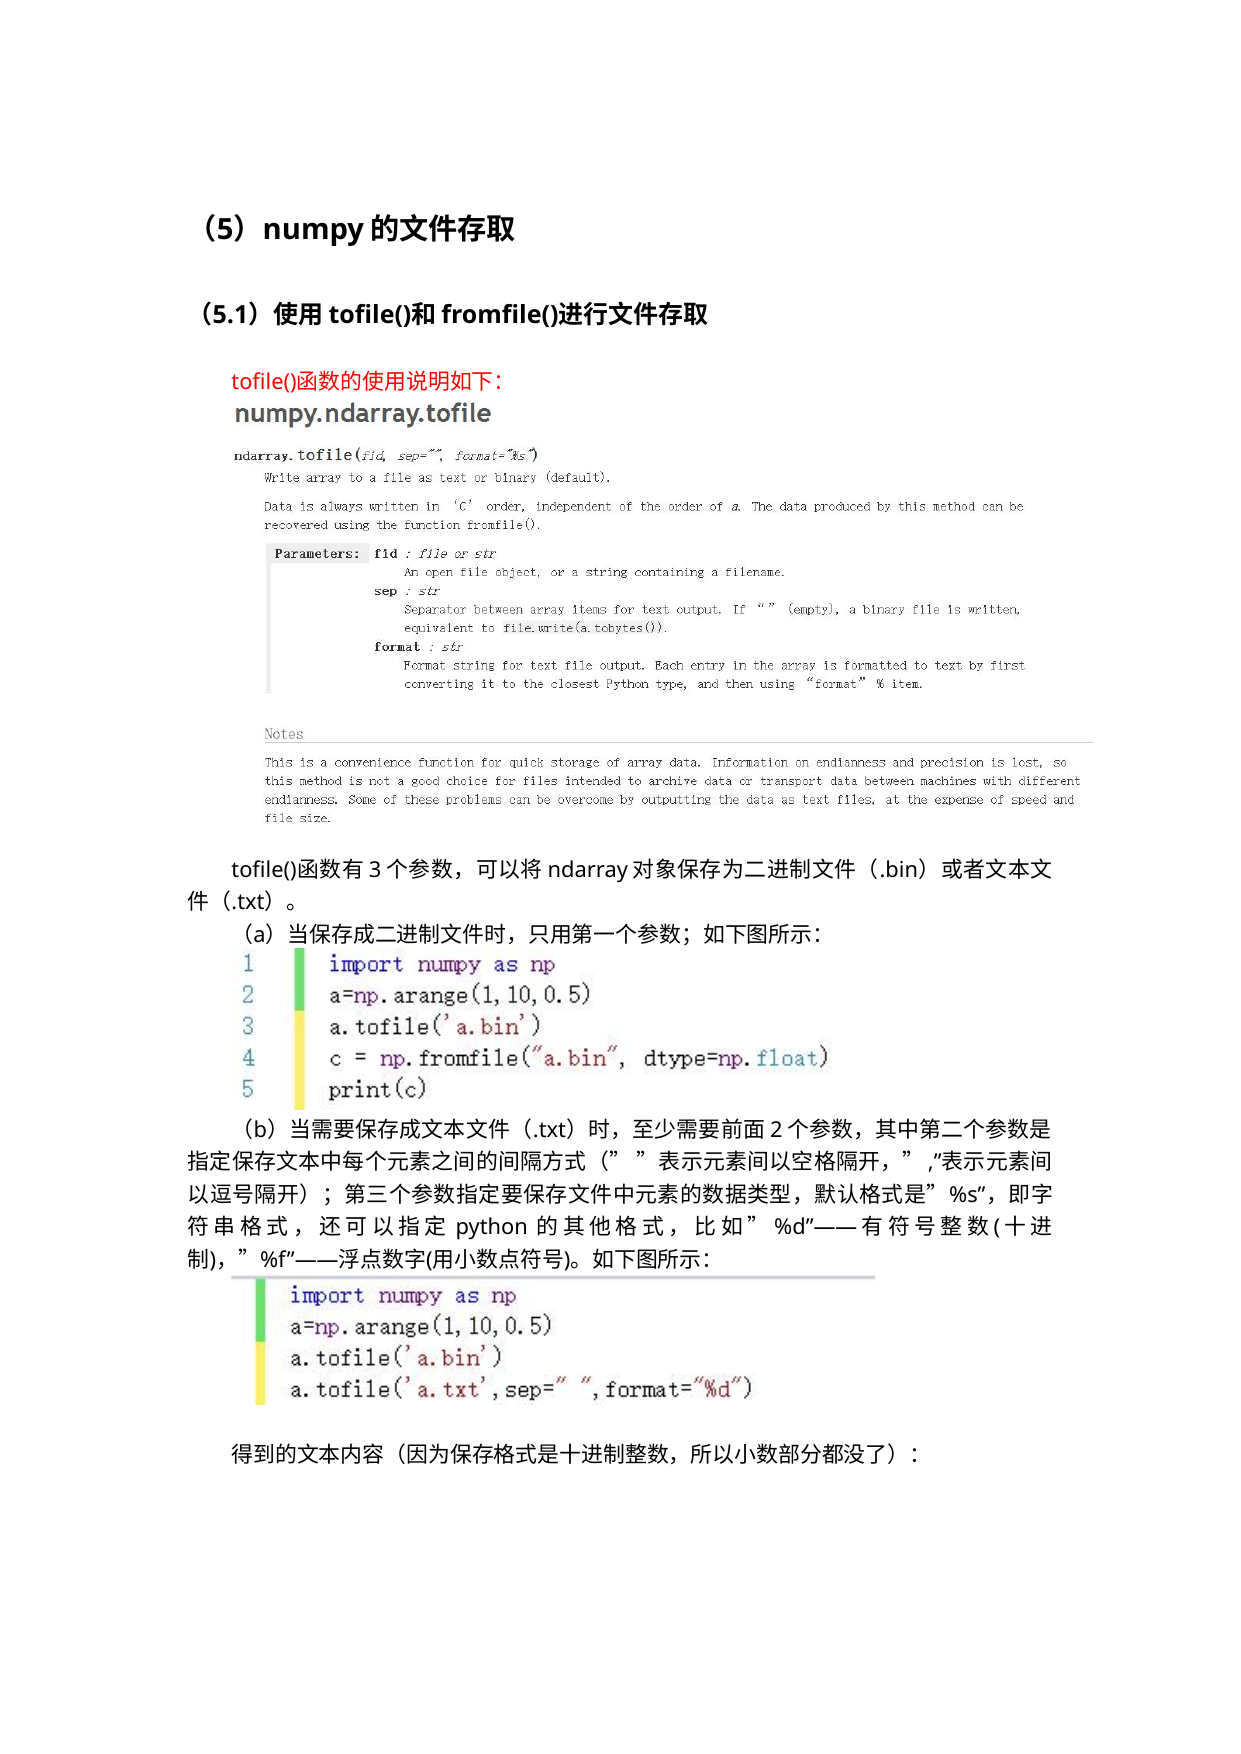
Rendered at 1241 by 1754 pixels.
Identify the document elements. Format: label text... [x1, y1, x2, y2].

picture [231, 1273, 876, 1405]
text 得到的文本内容（因为保存格式是十进制整数，所以小数部分都没了）： [187, 1436, 1053, 1469]
subtitle （5.1）使用tofile()和fromfile()进行文件存取 [187, 281, 1053, 346]
text tofile()函数有3个参数，可以将ndarray对象保存为二进制文件（.bin）或者文本文件（.txt）。 [187, 851, 1053, 916]
picture [231, 948, 952, 1110]
text （b）当需要保存成文本文件（.txt）时，至少需要前面2个参数，其中第二个参数是指定保存文本中每个元素之间的间隔方式（” ”表示元素间以空格隔开，”,”表示元素间以逗号隔开）；第三个参数指定要保存文件中元素的数据类型，默认格式是”%s”，即字符串格式，还可以指定python的其他格式，比如”%d”——有符号整数(十进制)，”%f”——浮点数字(用小数点符号)。如下图所示： [187, 1111, 1053, 1274]
text （a）当保存成二进制文件时，只用第一个参数；如下图所示： [187, 916, 1053, 949]
subtitle （5）numpy的文件存取 [187, 194, 1053, 259]
picture [231, 396, 1097, 825]
text tofile()函数的使用说明如下： [187, 364, 1053, 396]
